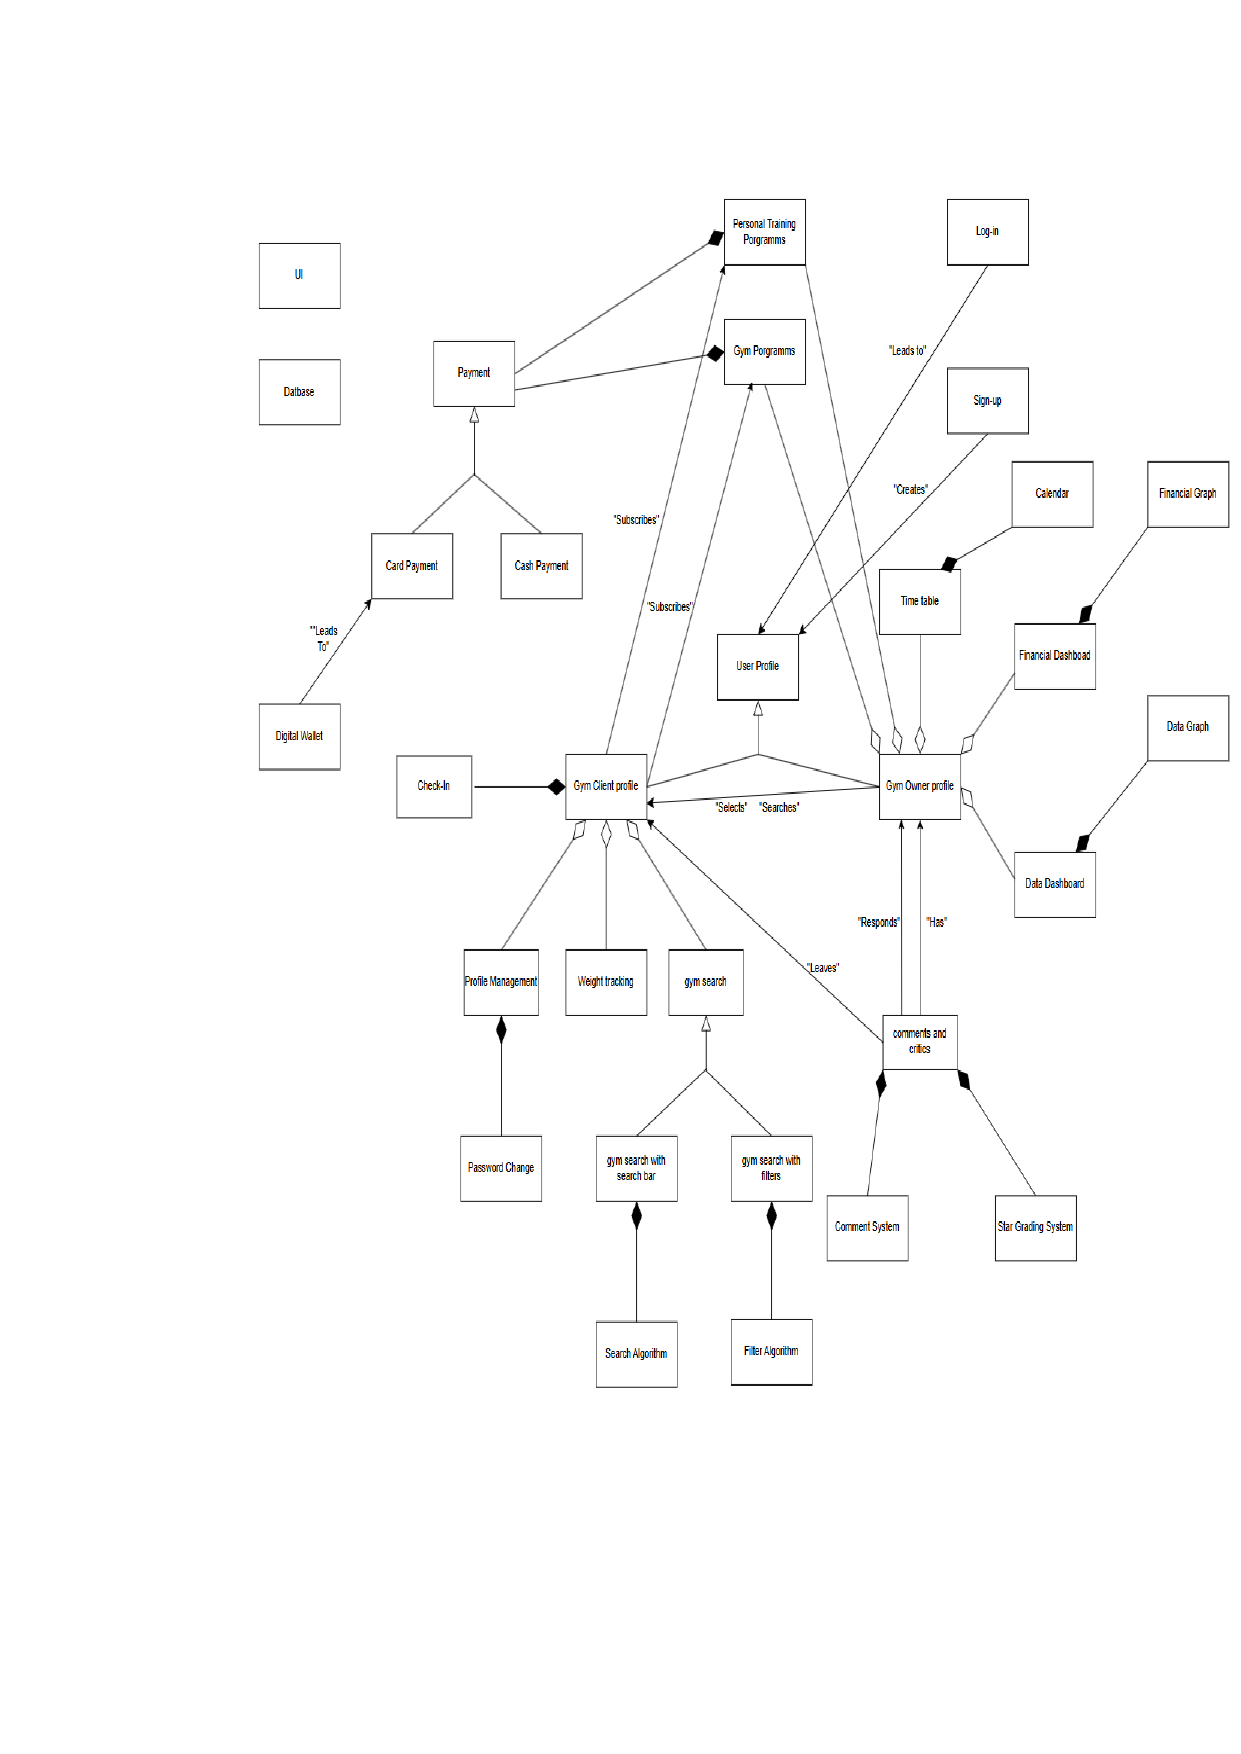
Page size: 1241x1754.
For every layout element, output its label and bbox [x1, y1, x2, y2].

picture [187, 150, 1241, 1455]
